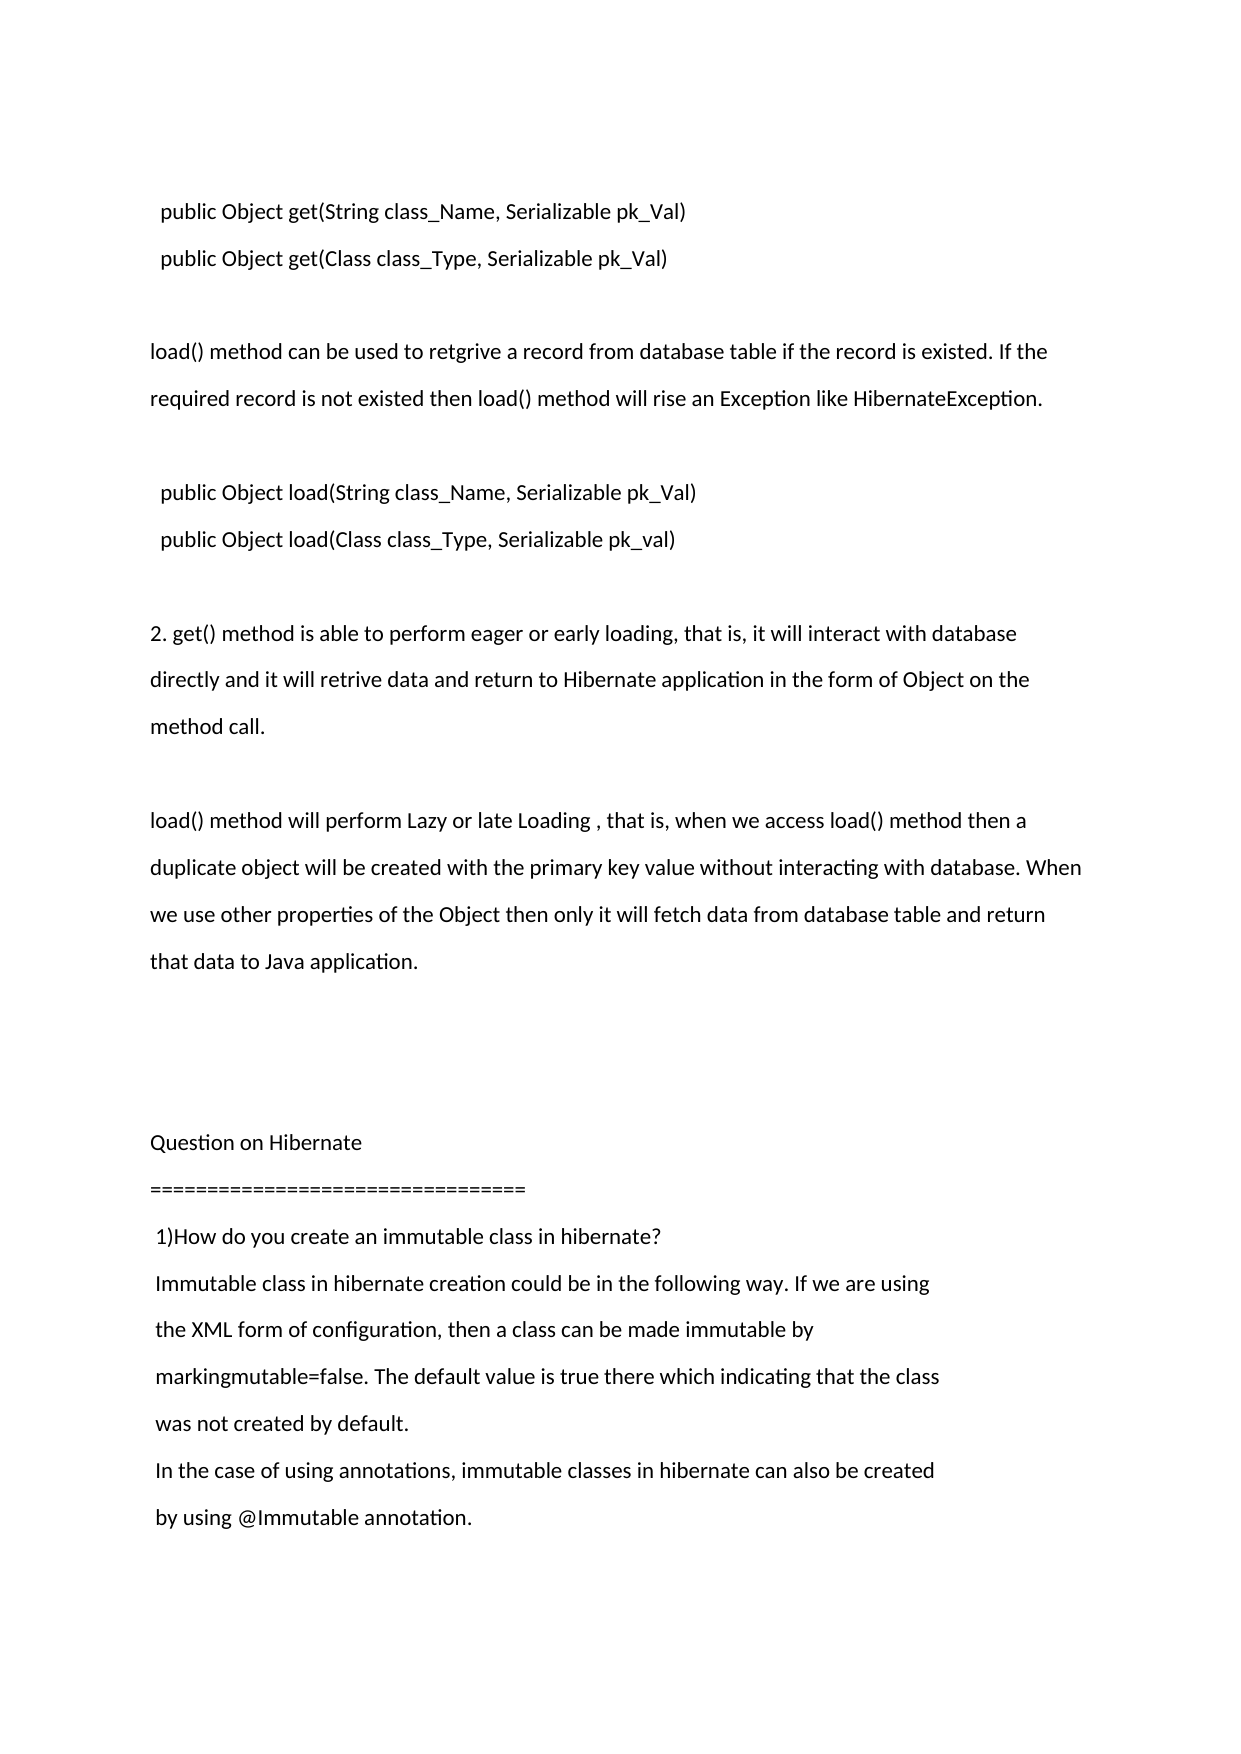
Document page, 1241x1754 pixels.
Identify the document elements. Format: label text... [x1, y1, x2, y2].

text public Object get(String class_Name, Serializable pk_Val) [150, 197, 1090, 225]
text duplicate object will be created with the primary key value without interacting with database. When [150, 853, 1090, 881]
text we use other properties of the Object then only it will fetch data from database table and return [150, 900, 1090, 928]
text public Object get(Class class_Type, Serializable pk_Val) [150, 244, 1090, 272]
text by using @Immutable annotation. [150, 1503, 1090, 1531]
text In the case of using annotations, immutable classes in hibernate can also be created [150, 1456, 1090, 1484]
text directly and it will retrive data and return to Hibernate application in the form of Object on the [150, 666, 1090, 694]
text markingmutable=false. The default value is true there which indicating that the class [150, 1362, 1090, 1391]
text public Object load(Class class_Type, Serializable pk_val) [150, 525, 1090, 553]
text Immutable class in hibernate creation could be in the following way. If we are using [150, 1269, 1090, 1297]
text method call. [150, 712, 1090, 741]
text that data to Java application. Question on Hibernate [150, 947, 1090, 1156]
text the XML form of configuration, then a class can be made immutable by [150, 1316, 1090, 1344]
text public Object load(String class_Name, Serializable pk_Val) [150, 478, 1090, 506]
text required record is not existed then load() method will rise an Exception like HibernateException. [150, 384, 1090, 412]
text 2. get() method is able to perform eager or early loading, that is, it will interact with database [150, 619, 1090, 647]
text load() method will perform Lazy or late Loading , that is, when we access load() method then a [150, 806, 1090, 834]
text was not created by default. [150, 1409, 1090, 1437]
text ================================= [150, 1175, 1090, 1203]
text 1)How do you create an immutable class in hibernate? [150, 1222, 1090, 1250]
text load() method can be used to retgrive a record from database table if the record is existed. If the [150, 337, 1090, 366]
